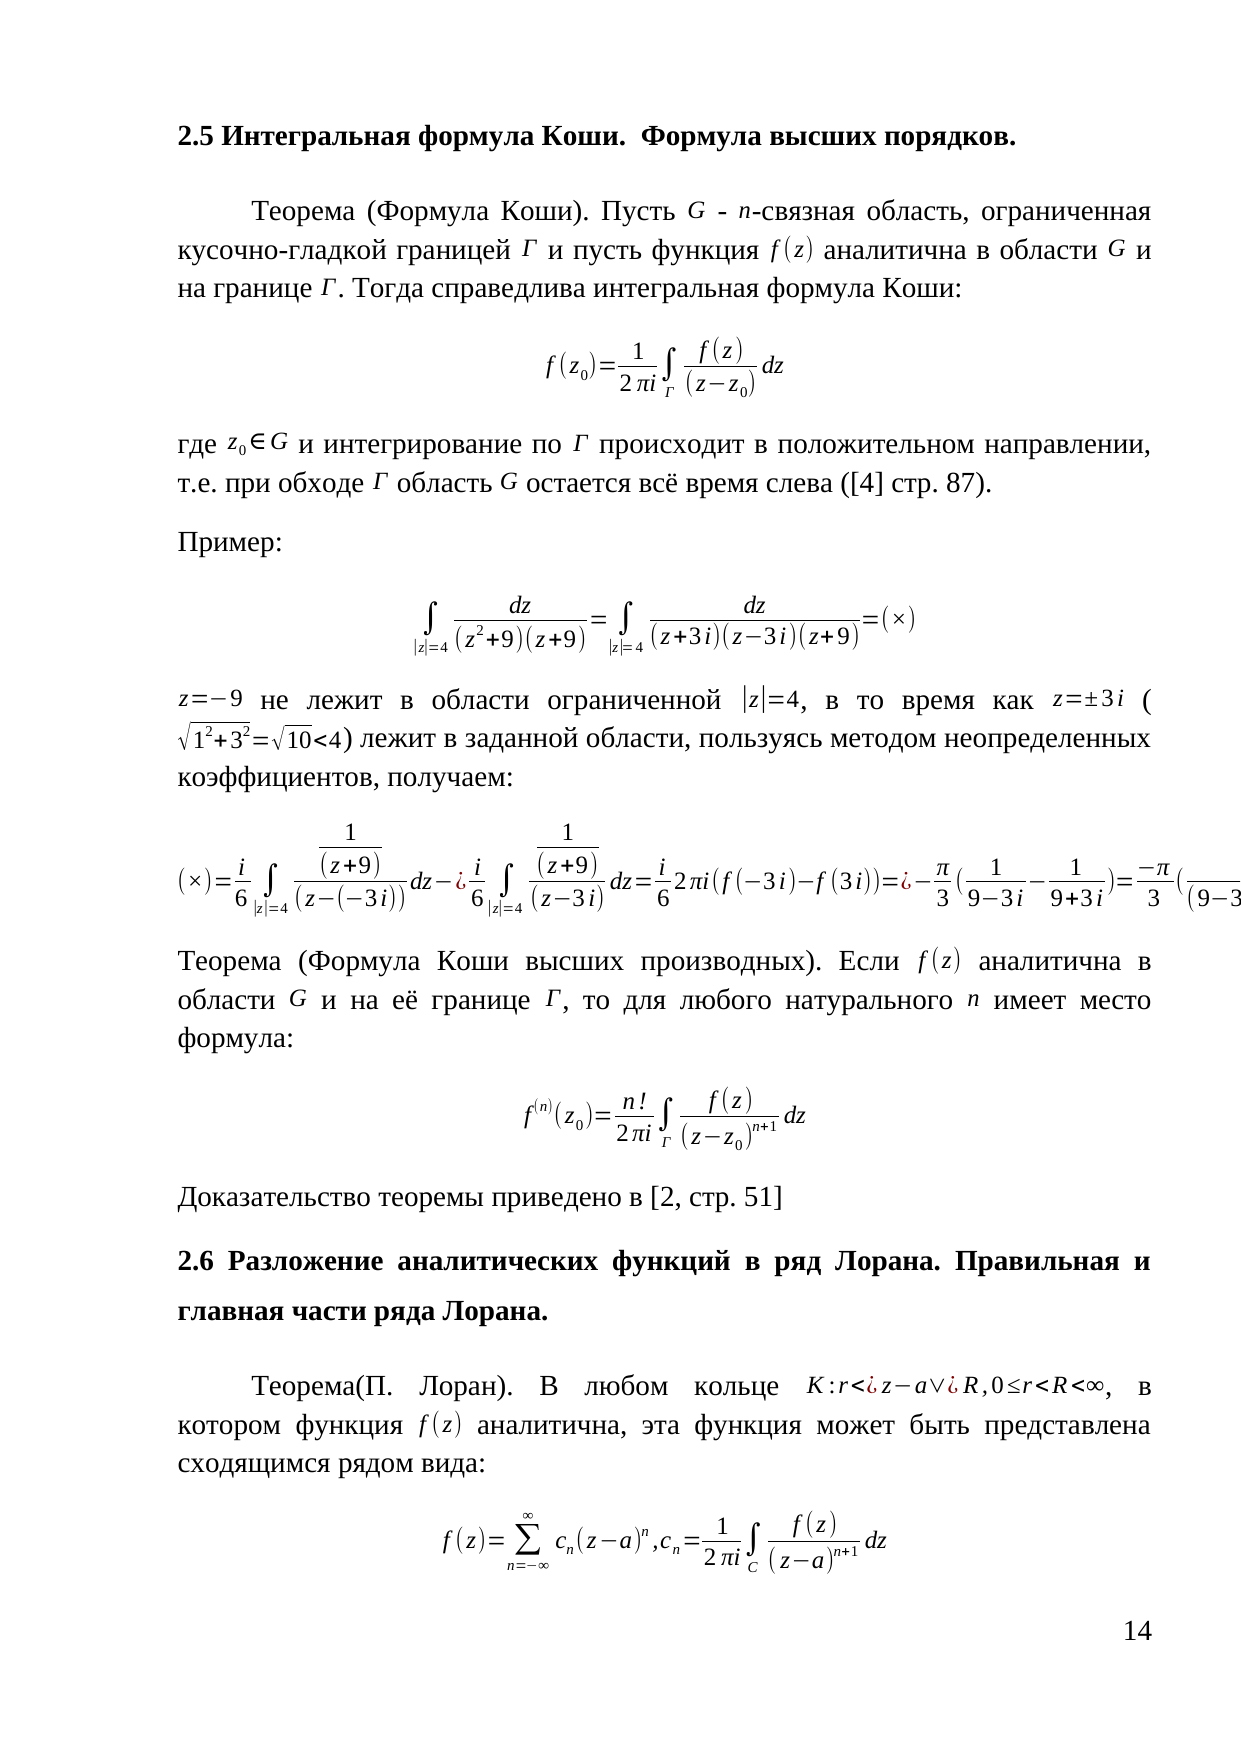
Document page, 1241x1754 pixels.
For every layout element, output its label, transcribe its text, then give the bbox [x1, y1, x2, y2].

text где и интегрирование по происходит в положительном направлении, т.е. при обходе область остается всё время слева ([4] стр. 87). [177, 426, 1152, 498]
subtitle 2.5 Интегральная формула Коши. Формула высших порядков. [177, 118, 1152, 152]
text Теорема (Формула Коши высших производных). Если аналитична в области и на её границе , то для любого натурального имеет место формула: [177, 943, 1152, 1054]
subtitle 2.6 Разложение аналитических функций в ряд Лорана. Правильная и главная части ряда Лорана. [177, 1243, 1152, 1327]
text Доказательство теоремы приведено в [2, стр. 51] [177, 1179, 1152, 1213]
text Теорема (Формула Коши). Пусть - -связная область, ограниченная кусочно-гладкой границей и пусть функция аналитична в области и на границе . Тогда справедлива интегральная формула Коши: [177, 193, 1152, 304]
text не лежит в области ограниченной , в то время как () лежит в заданной области, пользуясь методом неопределенных коэффициентов, получаем: [177, 682, 1152, 793]
text Пример: [177, 524, 1152, 558]
text Теорема(П. Лоран). В любом кольце , в котором функция аналитична, эта функция может быть представлена сходящимся рядом вида: [177, 1368, 1152, 1479]
